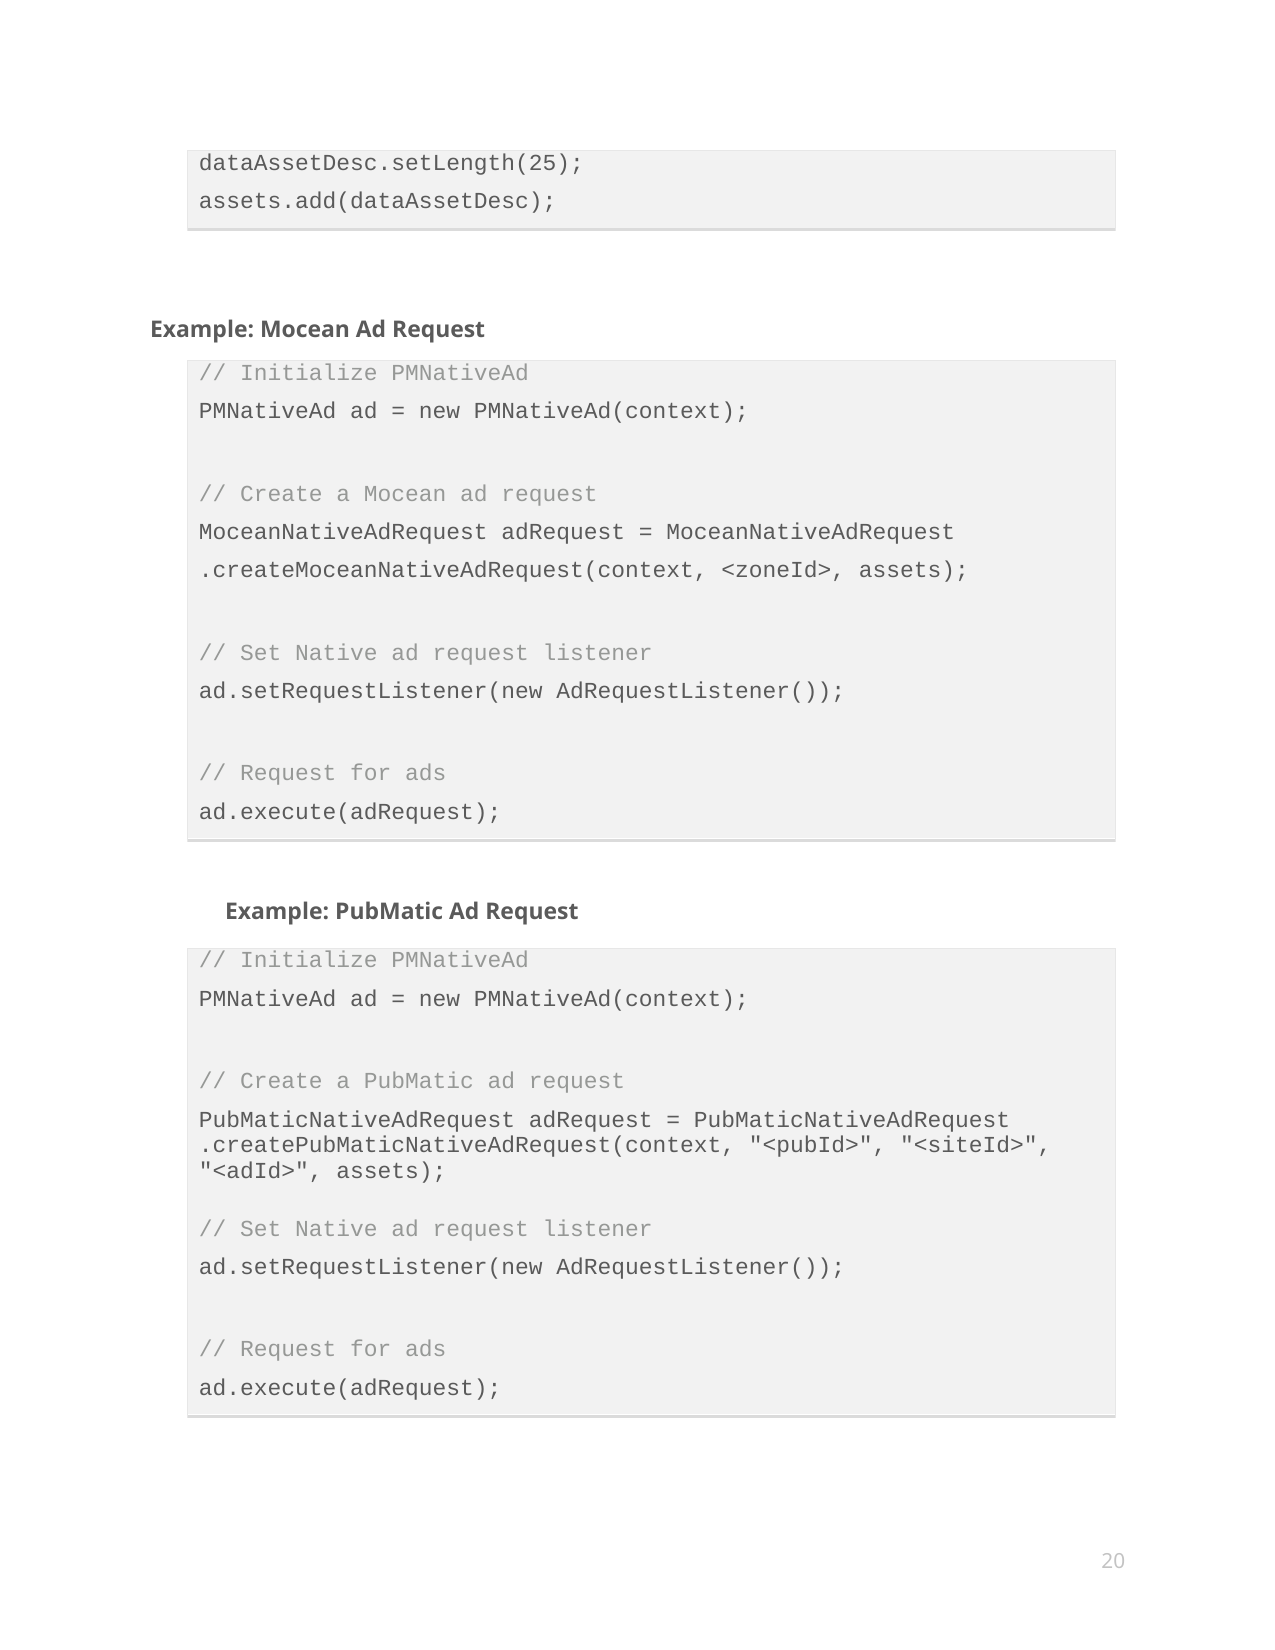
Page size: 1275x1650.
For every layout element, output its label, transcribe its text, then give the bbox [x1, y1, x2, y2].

subtitle Example: Mocean Ad Request [150, 313, 1125, 344]
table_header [188, 151, 1115, 228]
text Example: PubMatic Ad Request [150, 895, 1125, 926]
table_header // Initialize PMNativeAd PMNativeAd ad = new PMNativeAd(context); // Create a Mocean ad request MoceanNativeAdRequest adRequest = MoceanNativeAdRequest .createMoceanNativeAdRequest(context, <zoneId>, assets); // Set Native ad request listener ad.setRequestListener(new AdRequestListener()); // Request for ads ad.execute(adRequest); [188, 361, 1115, 838]
table_header // Initialize PMNativeAd PMNativeAd ad = new PMNativeAd(context); // Create a PubMatic ad request PubMaticNativeAdRequest adRequest = PubMaticNativeAdRequest .createPubMaticNativeAdRequest(context, "<pubId>", "<siteId>", "<adId>", assets); // Set Native ad request listener ad.setRequestListener(new AdRequestListener()); // Request for ads ad.execute(adRequest); [188, 949, 1115, 1414]
